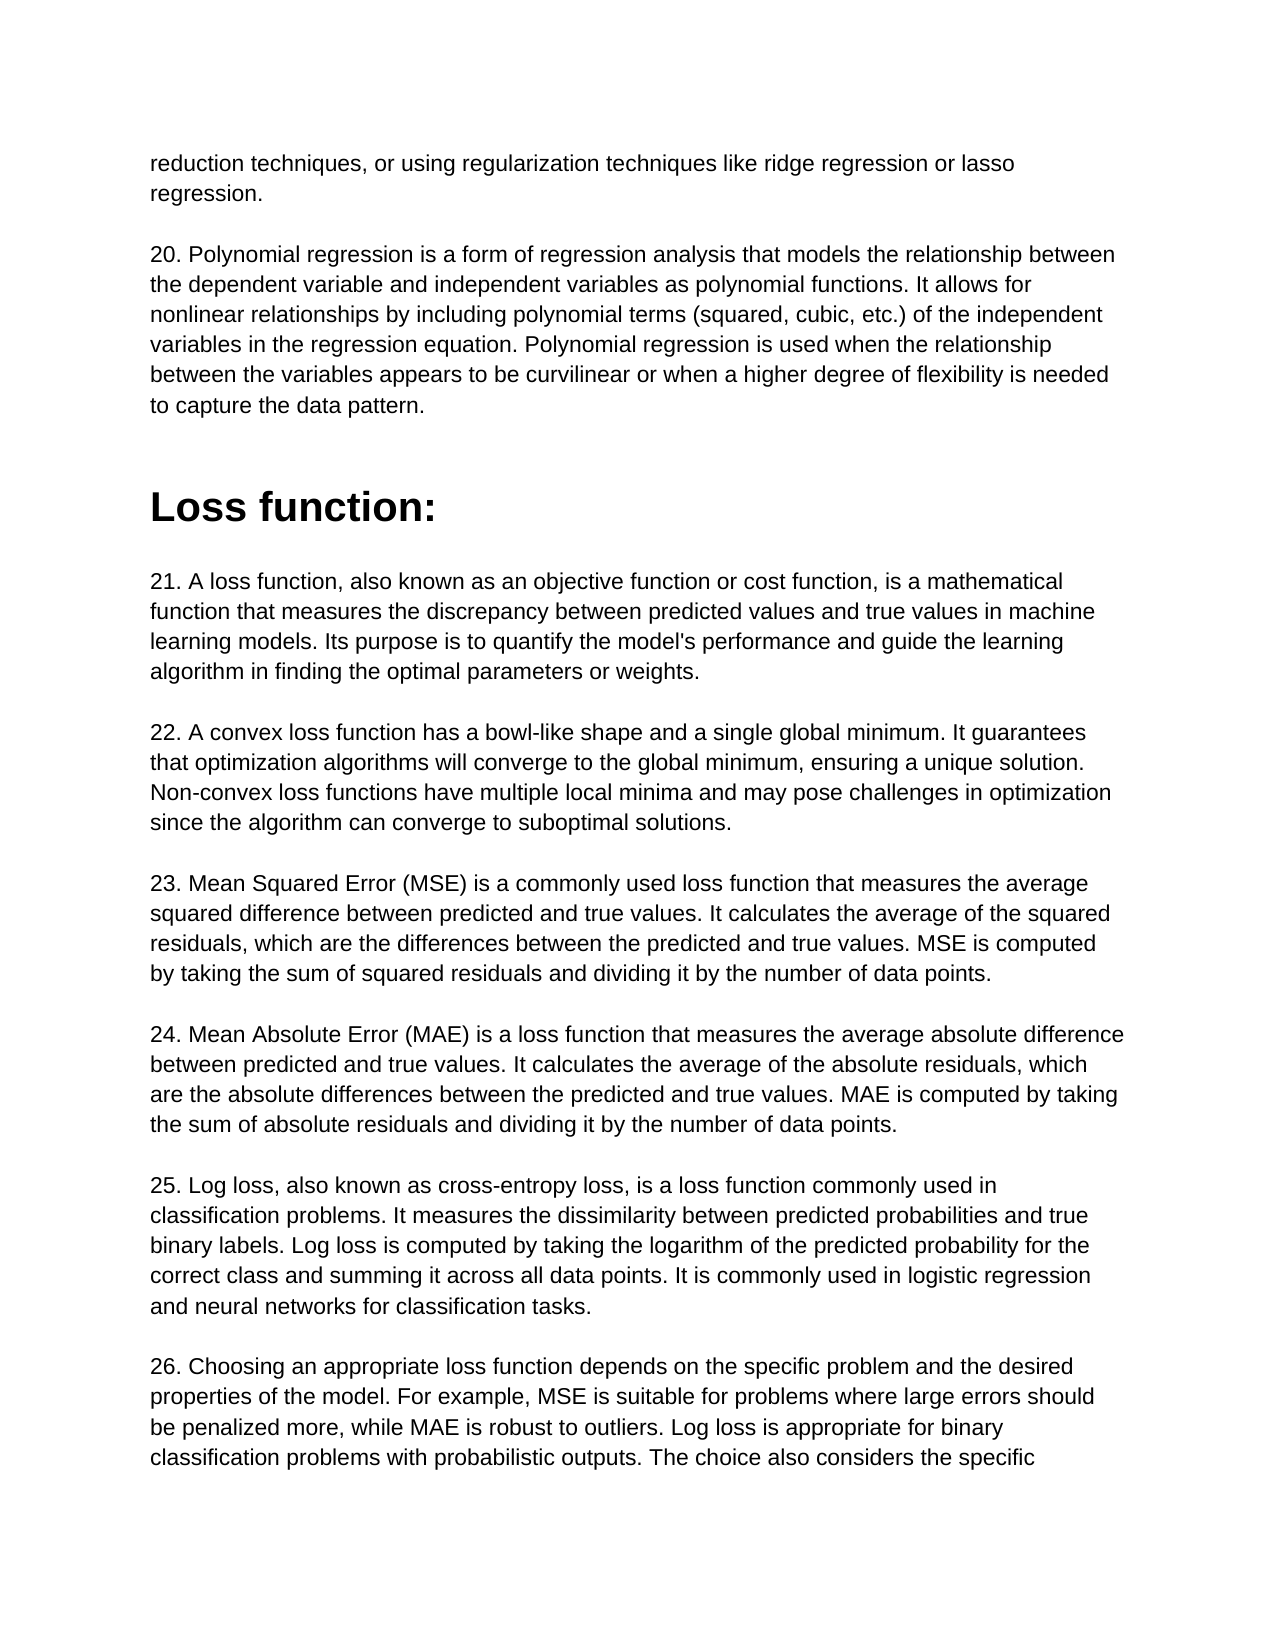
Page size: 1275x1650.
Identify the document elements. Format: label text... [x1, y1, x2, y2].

text 23. Mean Squared Error (MSE) is a commonly used loss function that measures the average squared difference between predicted and true values. It calculates the average of the squared residuals, which are the differences between the predicted and true values. MSE is computed by taking the sum of squared residuals and dividing it by the number of data points. [150, 870, 1125, 987]
text 25. Log loss, also known as cross-entropy loss, is a loss function commonly used in classification problems. It measures the dissimilarity between predicted probabilities and true binary labels. Log loss is computed by taking the logarithm of the predicted probability for the correct class and summing it across all data points. It is commonly used in logistic regression and neural networks for classification tasks. [150, 1172, 1125, 1319]
text 22. A convex loss function has a bowl-like shape and a single global minimum. It guarantees that optimization algorithms will converge to the global minimum, ensuring a unique solution. Non-convex loss functions have multiple local minima and may pose challenges in optimization since the algorithm can converge to suboptimal solutions. [150, 719, 1125, 836]
text 21. A loss function, also known as an objective function or cost function, is a mathematical function that measures the discrepancy between predicted values and true values in machine learning models. Its purpose is to quantify the model's performance and guide the learning algorithm in finding the optimal parameters or weights. [150, 568, 1125, 684]
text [150, 1353, 1125, 1470]
text 24. Mean Absolute Error (MAE) is a loss function that measures the average absolute difference between predicted and true values. It calculates the average of the absolute residuals, which are the absolute differences between the predicted and true values. MAE is computed by taking the sum of absolute residuals and dividing it by the number of data points. [150, 1021, 1125, 1138]
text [150, 150, 1125, 207]
text 20. Polynomial regression is a form of regression analysis that models the relationship between the dependent variable and independent variables as polynomial functions. It allows for nonlinear relationships by including polynomial terms (squared, cubic, etc.) of the independent variables in the regression equation. Polynomial regression is used when the relationship between the variables appears to be curvilinear or when a higher degree of flexibility is needed to capture the data pattern. [150, 241, 1125, 418]
text Loss function: [150, 482, 1125, 530]
